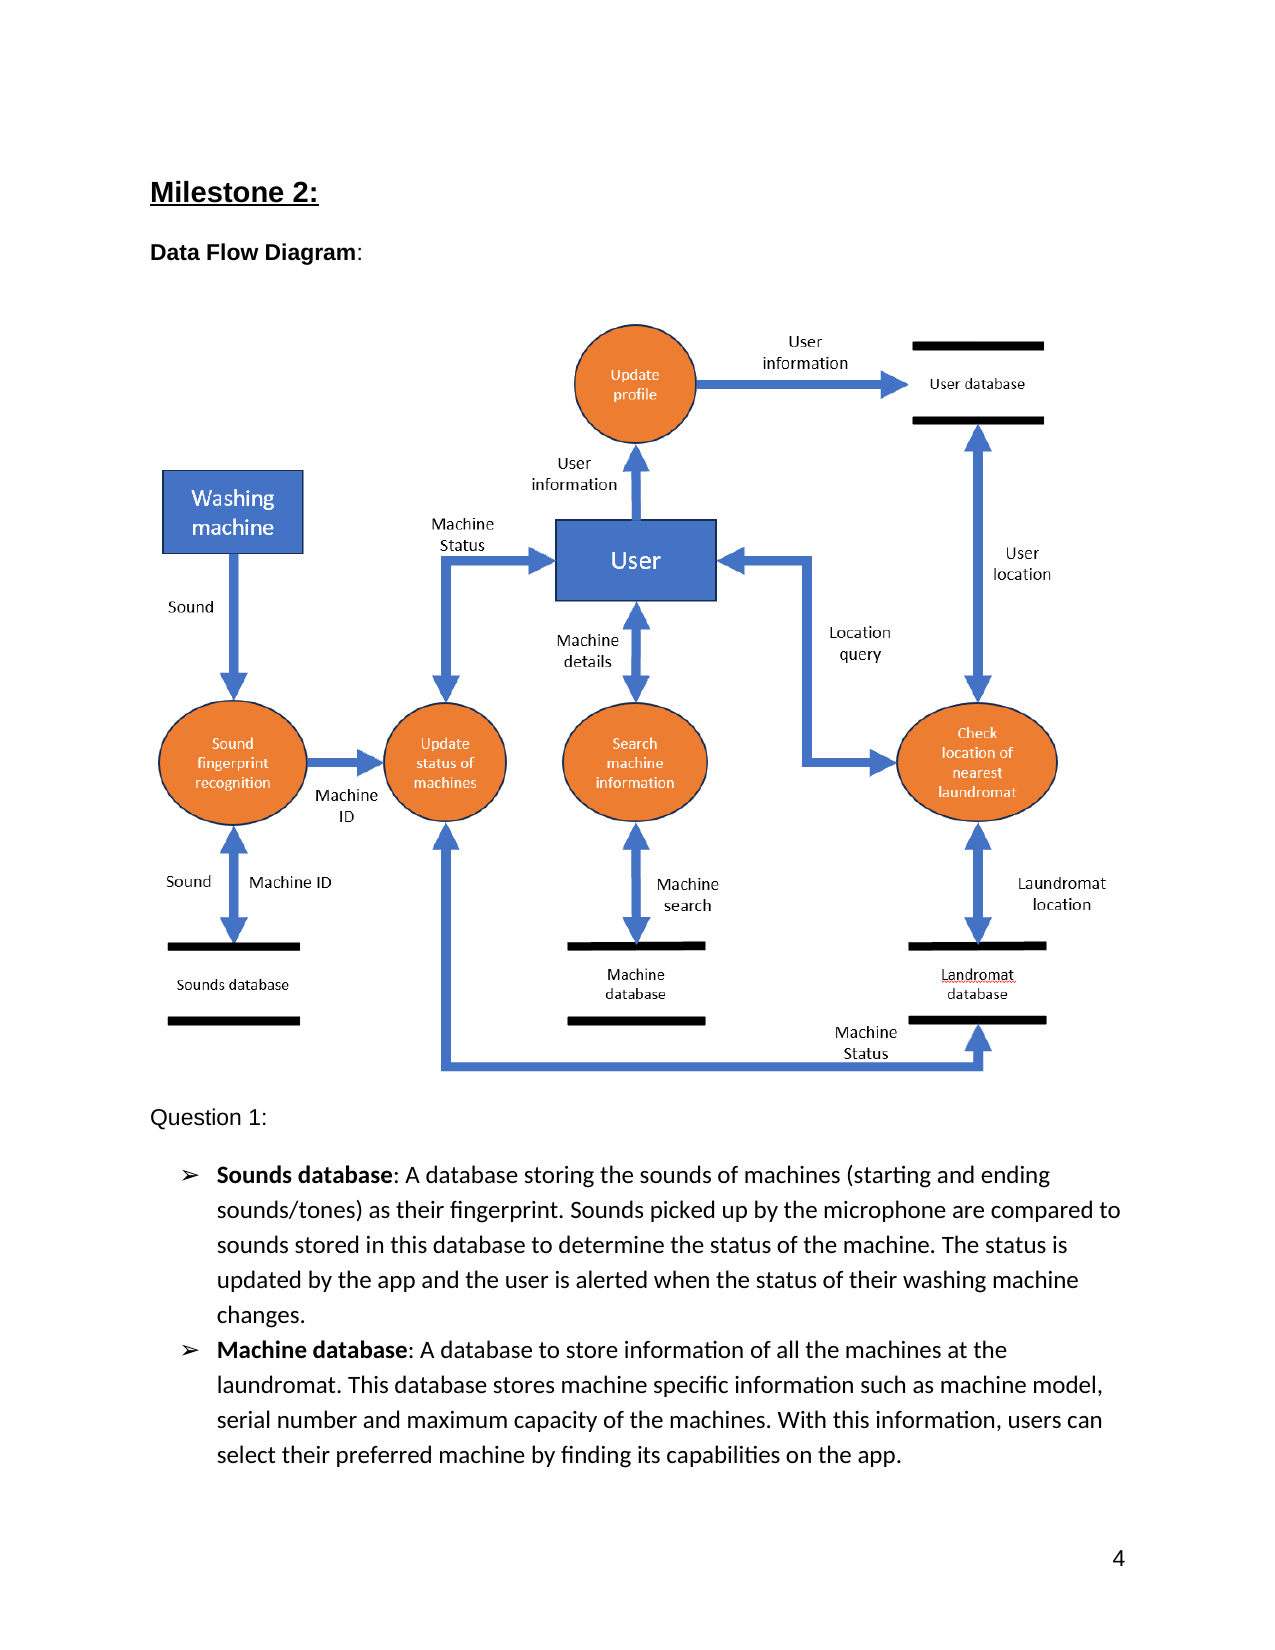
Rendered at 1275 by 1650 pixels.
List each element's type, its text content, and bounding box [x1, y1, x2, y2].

text ➢ Sounds database: A database storing the sounds of machines (starting and ending sounds/tones) as their fingerprint. Sounds picked up by the microphone are compared to sounds stored in this database to determine the status of the machine. The status is updated by the app and the user is alerted when the status of their washing machine changes. [179, 1159, 1125, 1329]
picture [150, 293, 1125, 1075]
text Data Flow Diagram: [150, 238, 1125, 265]
text Question 1: [150, 1104, 1125, 1130]
text ➢ Machine database: A database to store information of all the machines at the laundromat. This database stores machine specific information such as machine model, serial number and maximum capacity of the machines. With this information, users can select their preferred machine by finding its capabilities on the app. [179, 1334, 1125, 1469]
title Milestone 2: [150, 175, 1125, 208]
